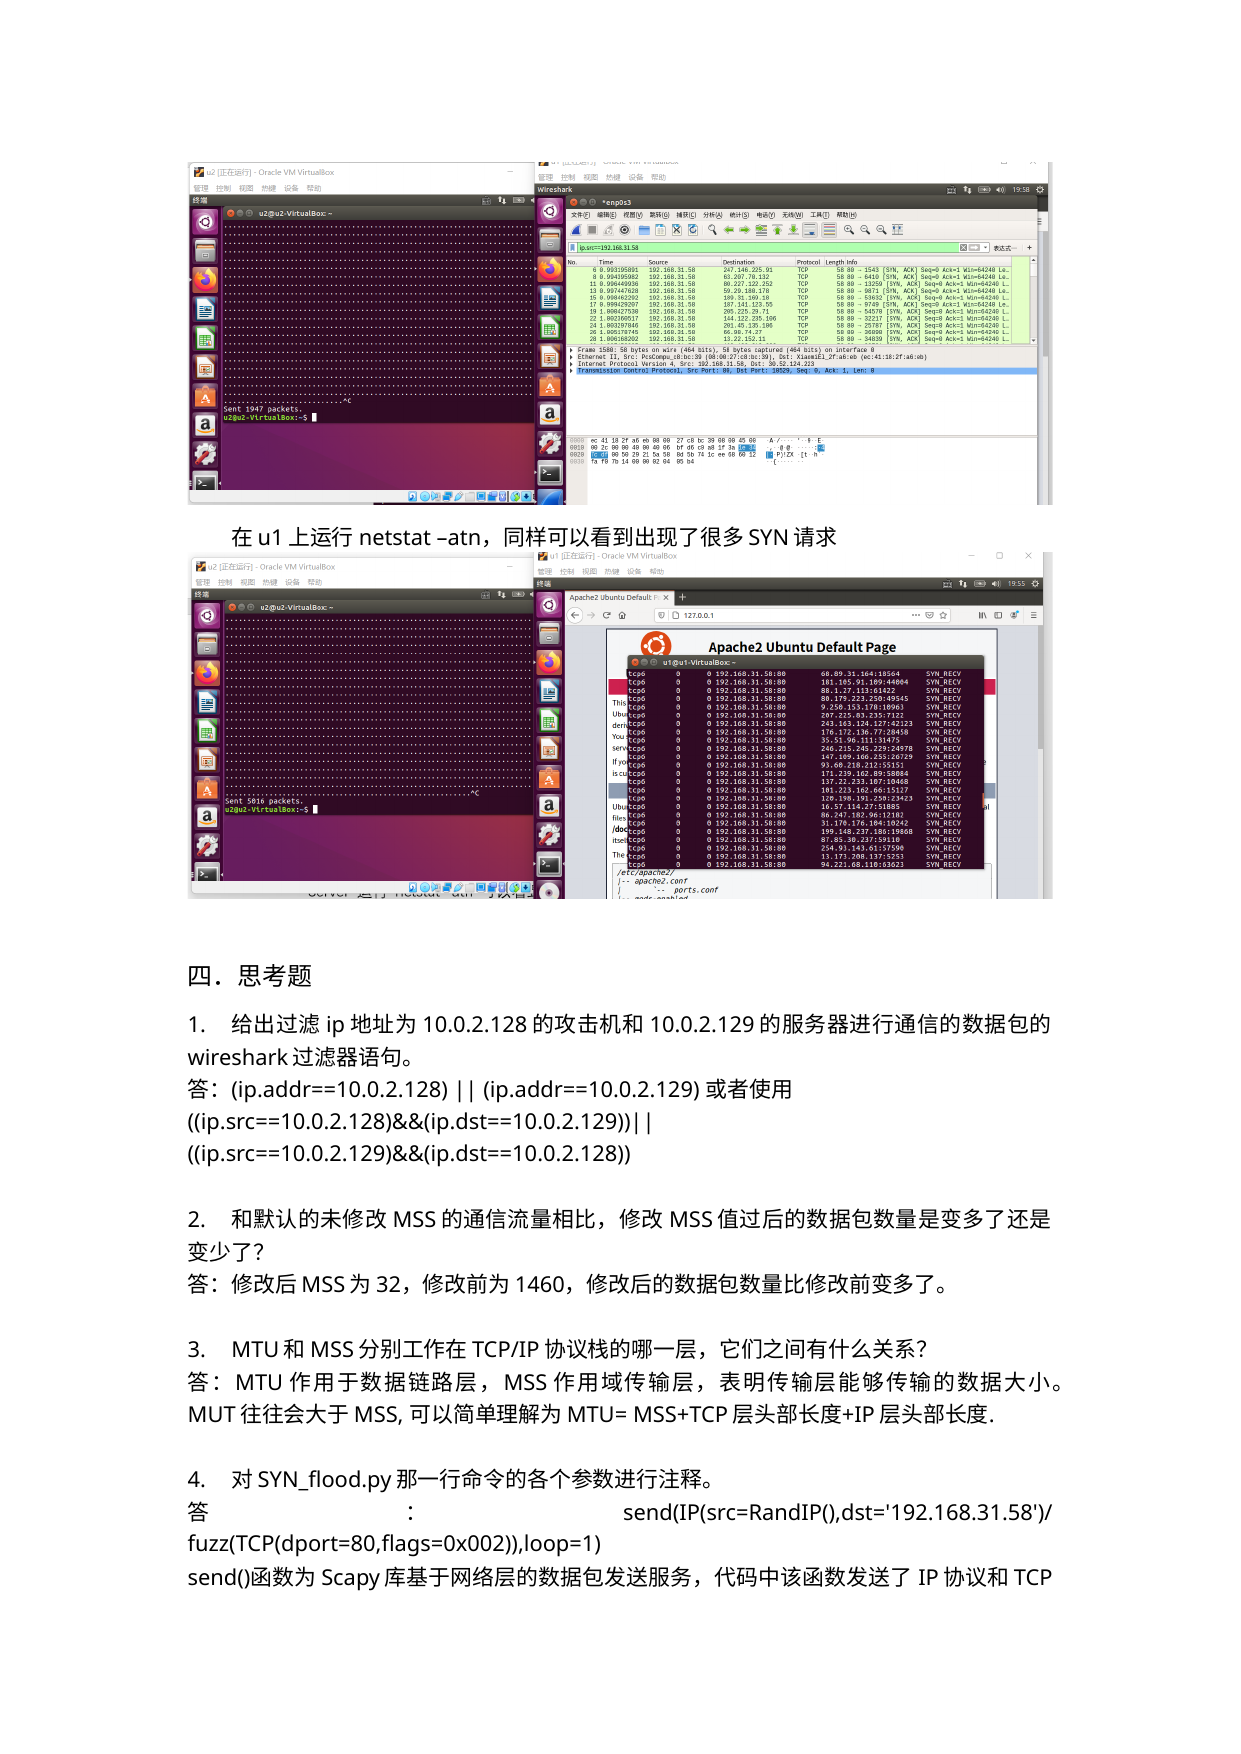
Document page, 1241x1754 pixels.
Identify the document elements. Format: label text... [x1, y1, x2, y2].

text 四．思考题 [187, 942, 1053, 1007]
picture [187, 552, 1053, 899]
text 答：(ip.addr==10.0.2.128) || (ip.addr==10.0.2.129) 或者使用 [187, 1072, 1053, 1104]
text 答：MTU作用于数据链路层，MSS作用域传输层，表明传输层能够传输的数据大小。MUT往往会大于MSS, 可以简单理解为MTU= MSS+TCP层头部长度+IP层头部长度. [187, 1364, 1053, 1429]
text 1. 给出过滤ip地址为10.0.2.128的攻击机和10.0.2.129的服务器进行通信的数据包的wireshark过滤器语句。 [187, 1007, 1053, 1072]
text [187, 1559, 1053, 1592]
text ((ip.src==10.0.2.128)&&(ip.dst==10.0.2.129))||((ip.src==10.0.2.129)&&(ip.dst==10.0.2.128)) [187, 1104, 1053, 1169]
text 4. 对SYN_flood.py那一行命令的各个参数进行注释。 [187, 1462, 1053, 1494]
text 答：send(IP(src=RandIP(),dst='192.168.31.58')/fuzz(TCP(dport=80,flags=0x002)),loop=1) [187, 1494, 1053, 1559]
picture [187, 162, 1053, 505]
text 在u1上运行 netstat –atn，同样可以看到出现了很多SYN请求 [187, 519, 1053, 552]
text 2. 和默认的未修改MSS的通信流量相比，修改MSS值过后的数据包数量是变多了还是变少了？ [187, 1202, 1053, 1267]
text 3. MTU和MSS分别工作在TCP/IP协议栈的哪一层，它们之间有什么关系？ [187, 1332, 1053, 1364]
text 答：修改后MSS为32，修改前为1460，修改后的数据包数量比修改前变多了。 [187, 1267, 1053, 1299]
